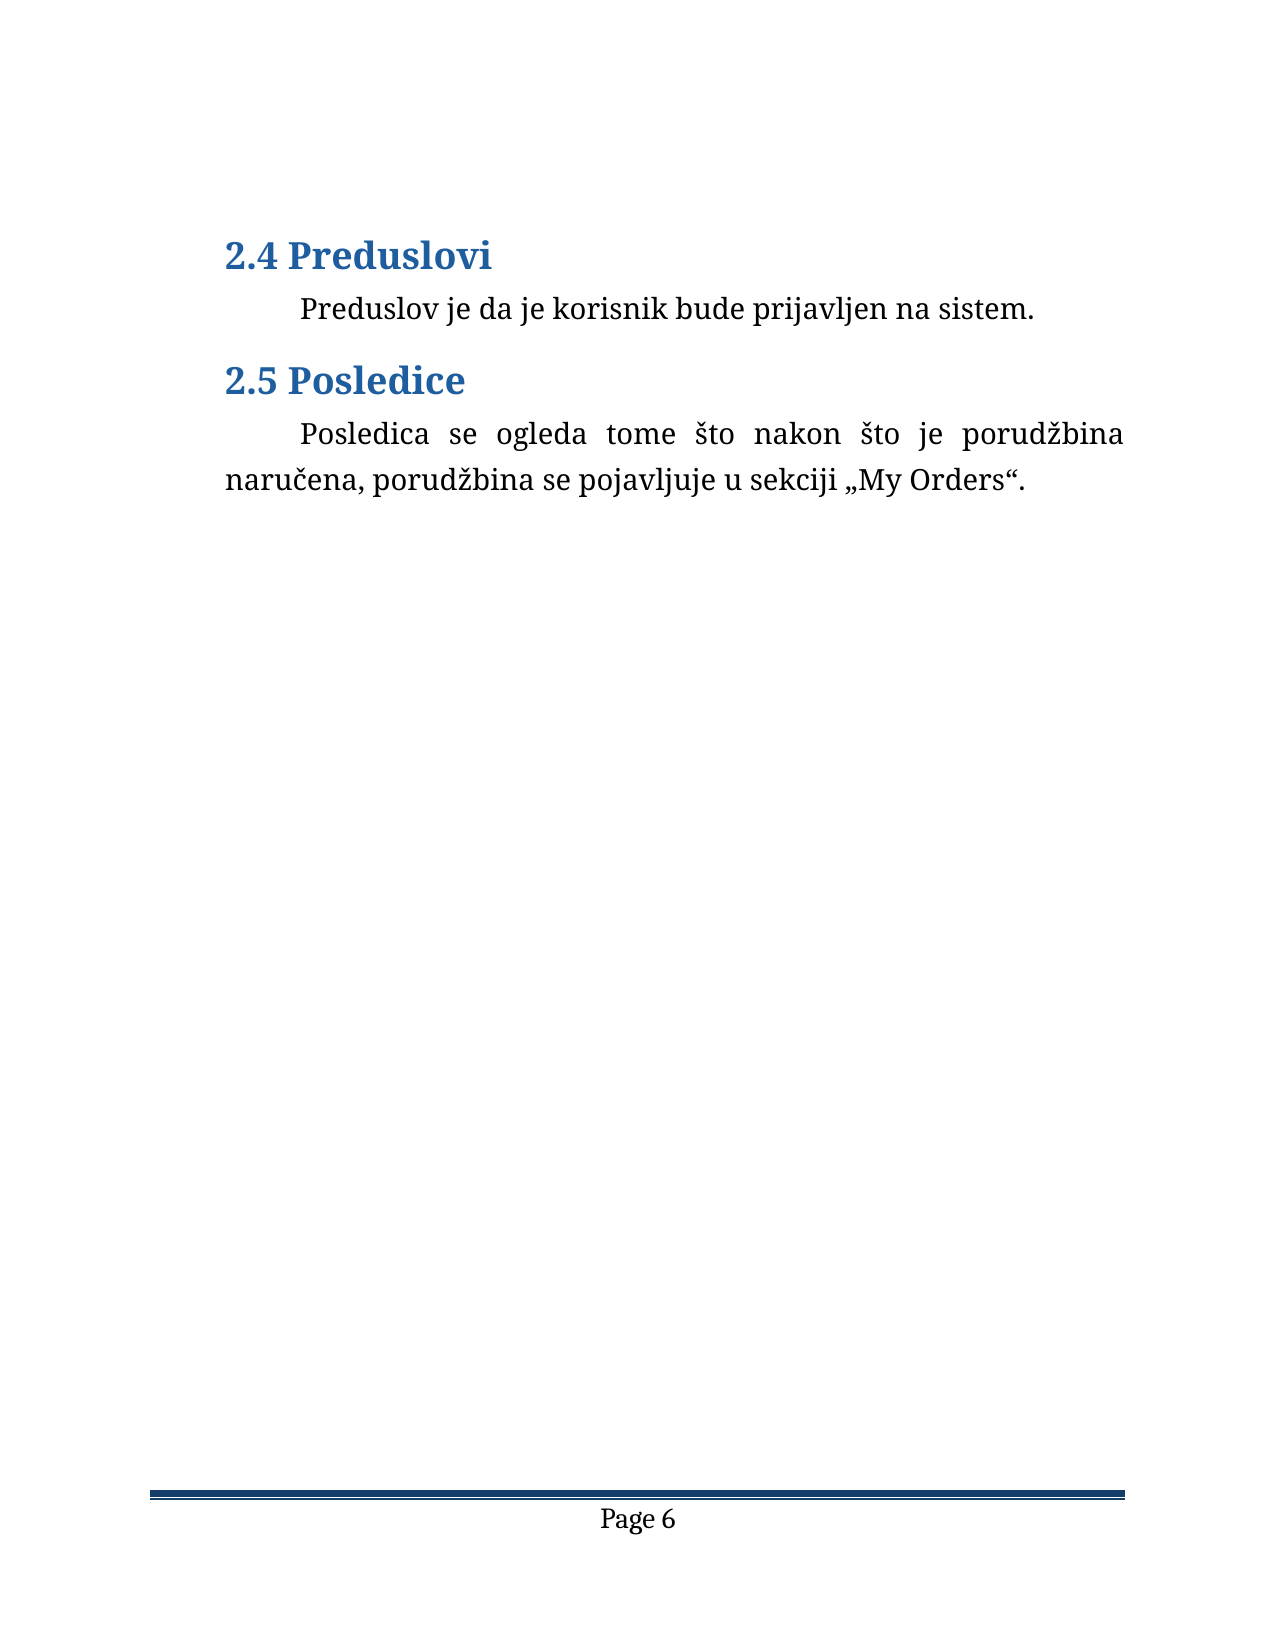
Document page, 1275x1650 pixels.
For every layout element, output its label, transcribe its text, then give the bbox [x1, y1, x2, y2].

subtitle 2.4 Preduslovi [150, 229, 1125, 281]
text Preduslov je da je korisnik bude prijavljen na sistem. [225, 288, 1125, 328]
text Posledica se ogleda tome što nakon što je porudžbina naručena, porudžbina se pojavljuje u sekciji „My Orders“. [225, 413, 1125, 498]
subtitle 2.5 Posledice [150, 354, 1125, 406]
